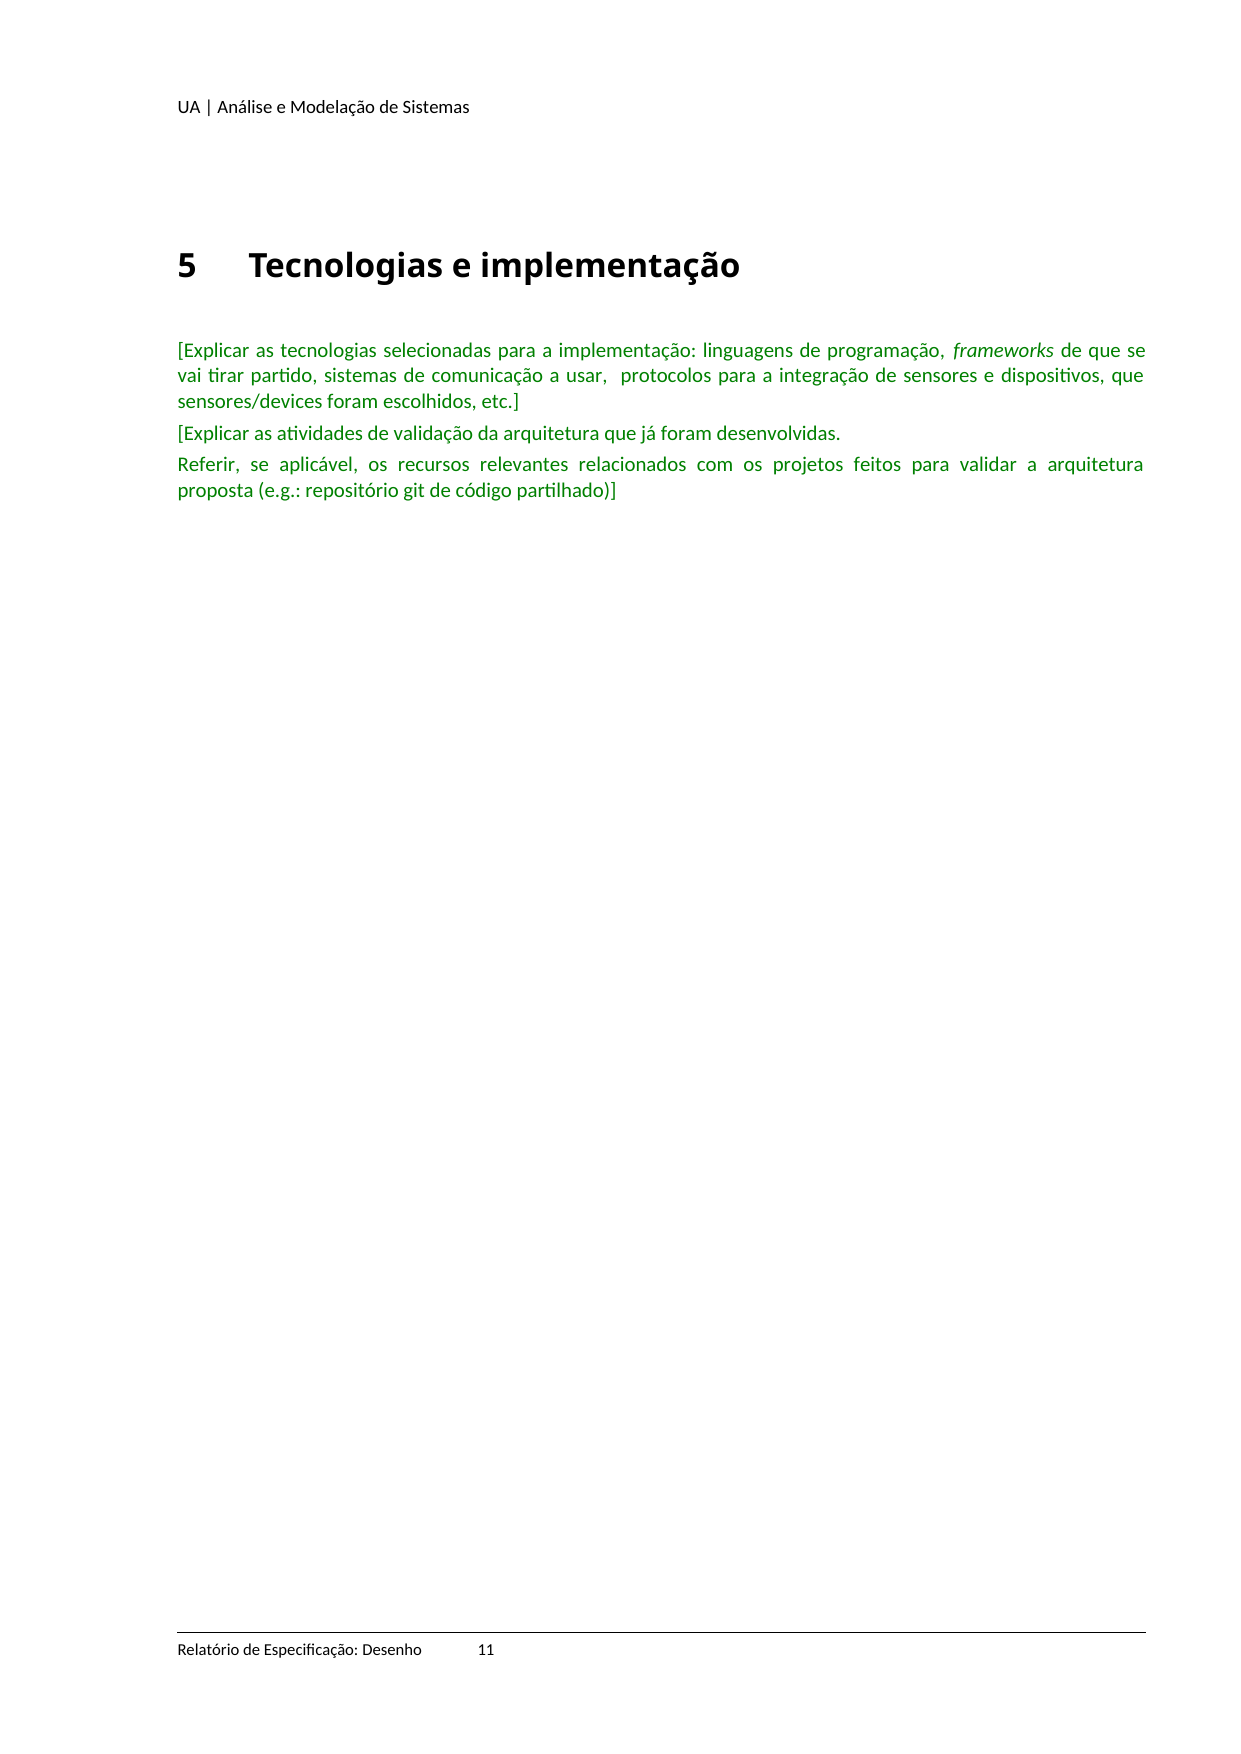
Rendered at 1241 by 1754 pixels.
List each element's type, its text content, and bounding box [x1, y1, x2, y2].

text [Explicar as atividades de validação da arquitetura que já foram desenvolvidas. [177, 420, 1146, 445]
text [Explicar as tecnologias selecionadas para a implementação: linguagens de programação, frameworks de que se vai tirar partido, sistemas de comunicação a usar, protocolos para a integração de sensores e dispositivos, que sensores/devices foram escolhidos, etc.] [177, 337, 1146, 413]
subtitle Tecnologias e implementação [177, 242, 1146, 287]
text Referir, se aplicável, os recursos relevantes relacionados com os projetos feitos para validar a arquitetura proposta (e.g.: repositório git de código partilhado)] [177, 451, 1146, 502]
